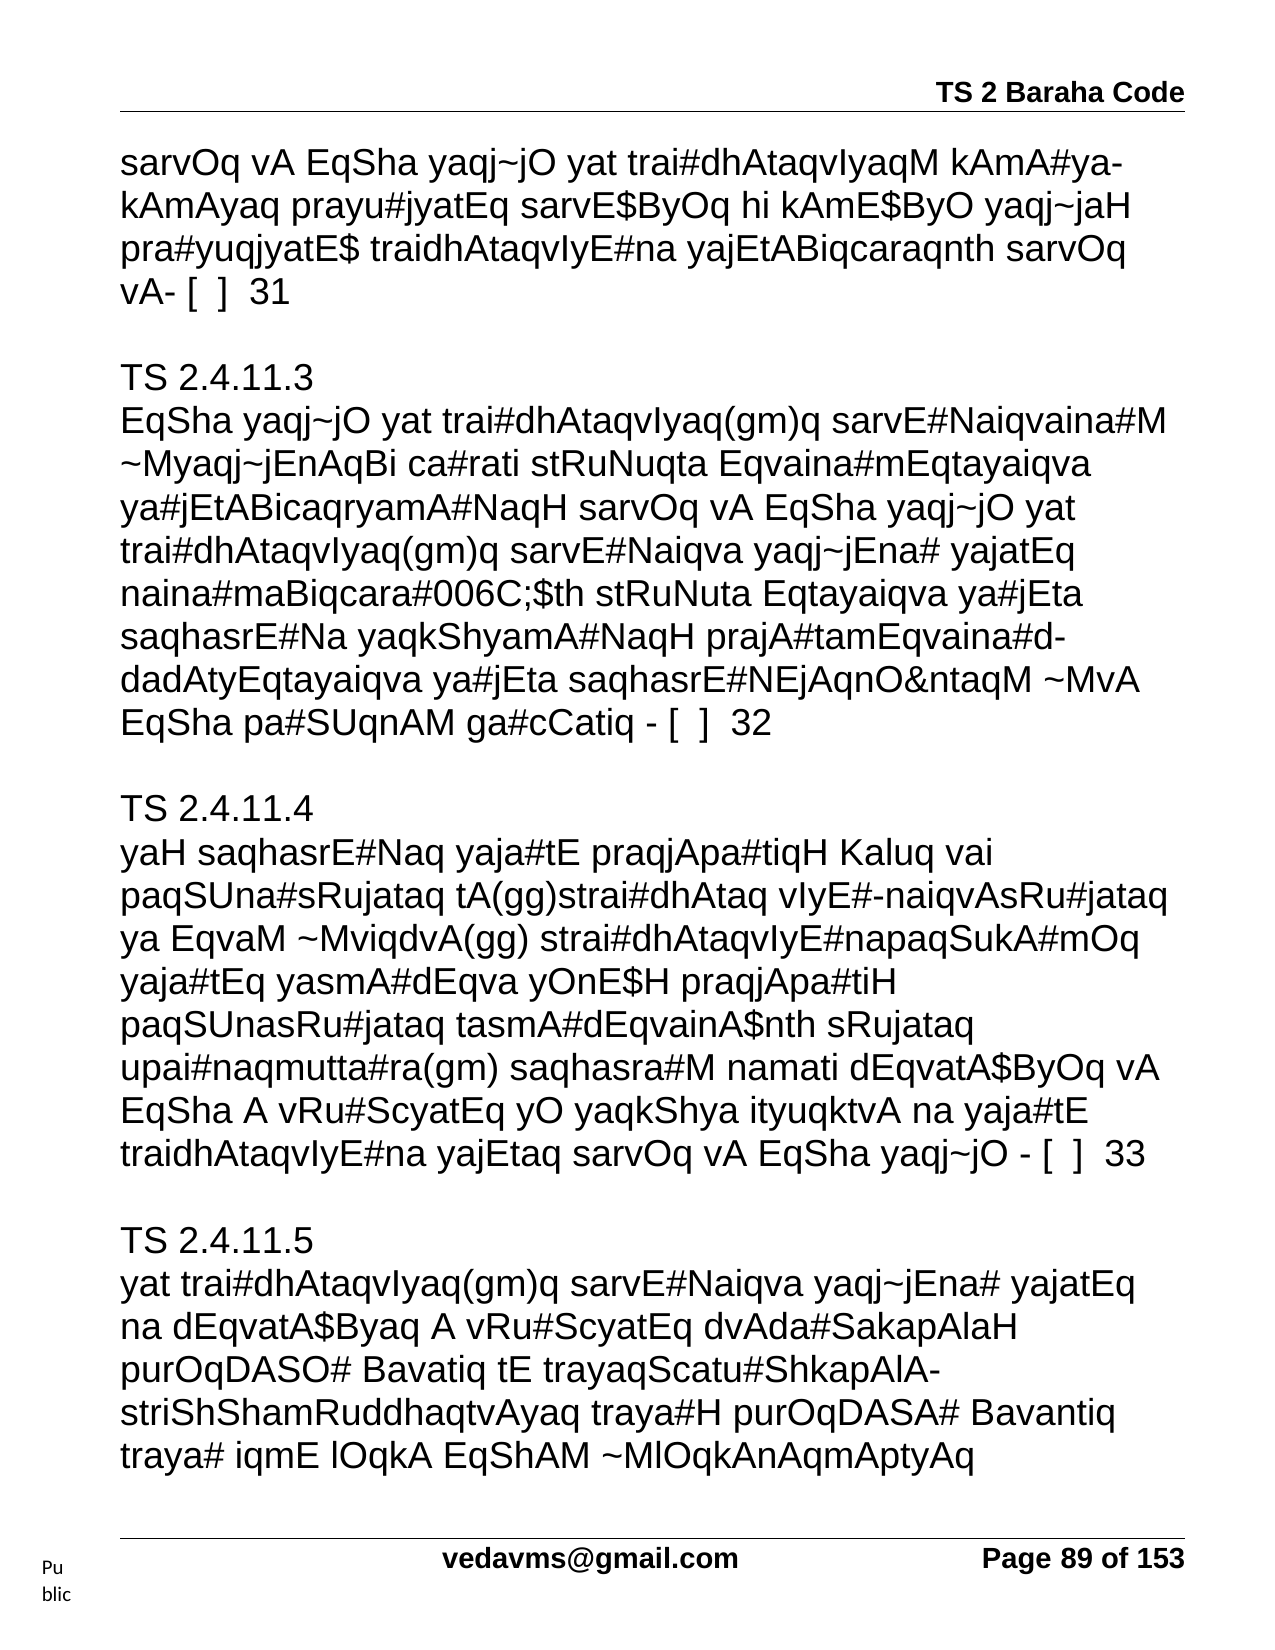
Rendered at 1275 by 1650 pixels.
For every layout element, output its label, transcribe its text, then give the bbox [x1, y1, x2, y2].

text yat trai#dhAtaqvIyaq(gm)q sarvE#Naiqva yaqj~jEna# yajatEq na dEqvatA$Byaq A vRu#ScyatEq dvAda#SakapAlaH purOqDASO# Bavatiq tE trayaqScatu#ShkapAlA-striShShamRuddhaqtvAyaq traya#H purOqDASA# Bavantiq traya# iqmE lOqkA EqShAM ~MlOqkAnAqmAptyAq [120, 1261, 1185, 1477]
text yaH saqhasrE#Naq yaja#tE praqjApa#tiqH Kaluq vai paqSUna#sRujataq tA(gg)strai#dhAtaq vIyE#-naiqvAsRu#jataq ya EqvaM ~MviqdvA(gg) strai#dhAtaqvIyE#napaqSukA#mOq yaja#tEq yasmA#dEqva yOnE$H praqjApa#tiH paqSUnasRu#jataq tasmA#dEqvainA$nth sRujataq [120, 830, 1185, 1045]
text EqSha yaqj~jO yat trai#dhAtaqvIyaq(gm)q sarvE#Naiqvaina#M ~Myaqj~jEnAqBi ca#rati stRuNuqta Eqvaina#mEqtayaiqva ya#jEtABicaqryamA#NaqH sarvOq vA EqSha yaqj~jO yat trai#dhAtaqvIyaq(gm)q sarvE#Naiqva yaqj~jEna# yajatEq naina#maBiqcara#006C;$th stRuNuta Eqtayaiqva ya#jEta saqhasrE#Na yaqkShyamA#NaqH prajA#tamEqvaina#d-dadAtyEqtayaiqva ya#jEta saqhasrE#NEjAqnO&ntaqM ~MvA EqSha pa#SUqnAM ga#cCatiq - [ ] 32 [120, 398, 1185, 743]
text TS 2.4.11.3 [120, 355, 1185, 398]
text TS 2.4.11.5 [120, 1218, 1185, 1261]
text TS 2.4.11.4 [120, 787, 1185, 830]
text upai#naqmutta#ra(gm) saqhasra#M namati dEqvatA$ByOq vA EqSha A vRu#ScyatEq yO yaqkShya ityuqktvA na yaja#tE traidhAtaqvIyE#na yajEtaq sarvOq vA EqSha yaqj~jO - [ ] 33 [120, 1045, 1185, 1175]
text sarvOq vA EqSha yaqj~jO yat trai#dhAtaqvIyaqM kAmA#ya-kAmAyaq prayu#jyatEq sarvE$ByOq hi kAmE$ByO yaqj~jaH pra#yuqjyatE$ traidhAtaqvIyE#na yajEtABiqcaraqnth sarvOq vA- [ ] 31 [120, 140, 1185, 312]
